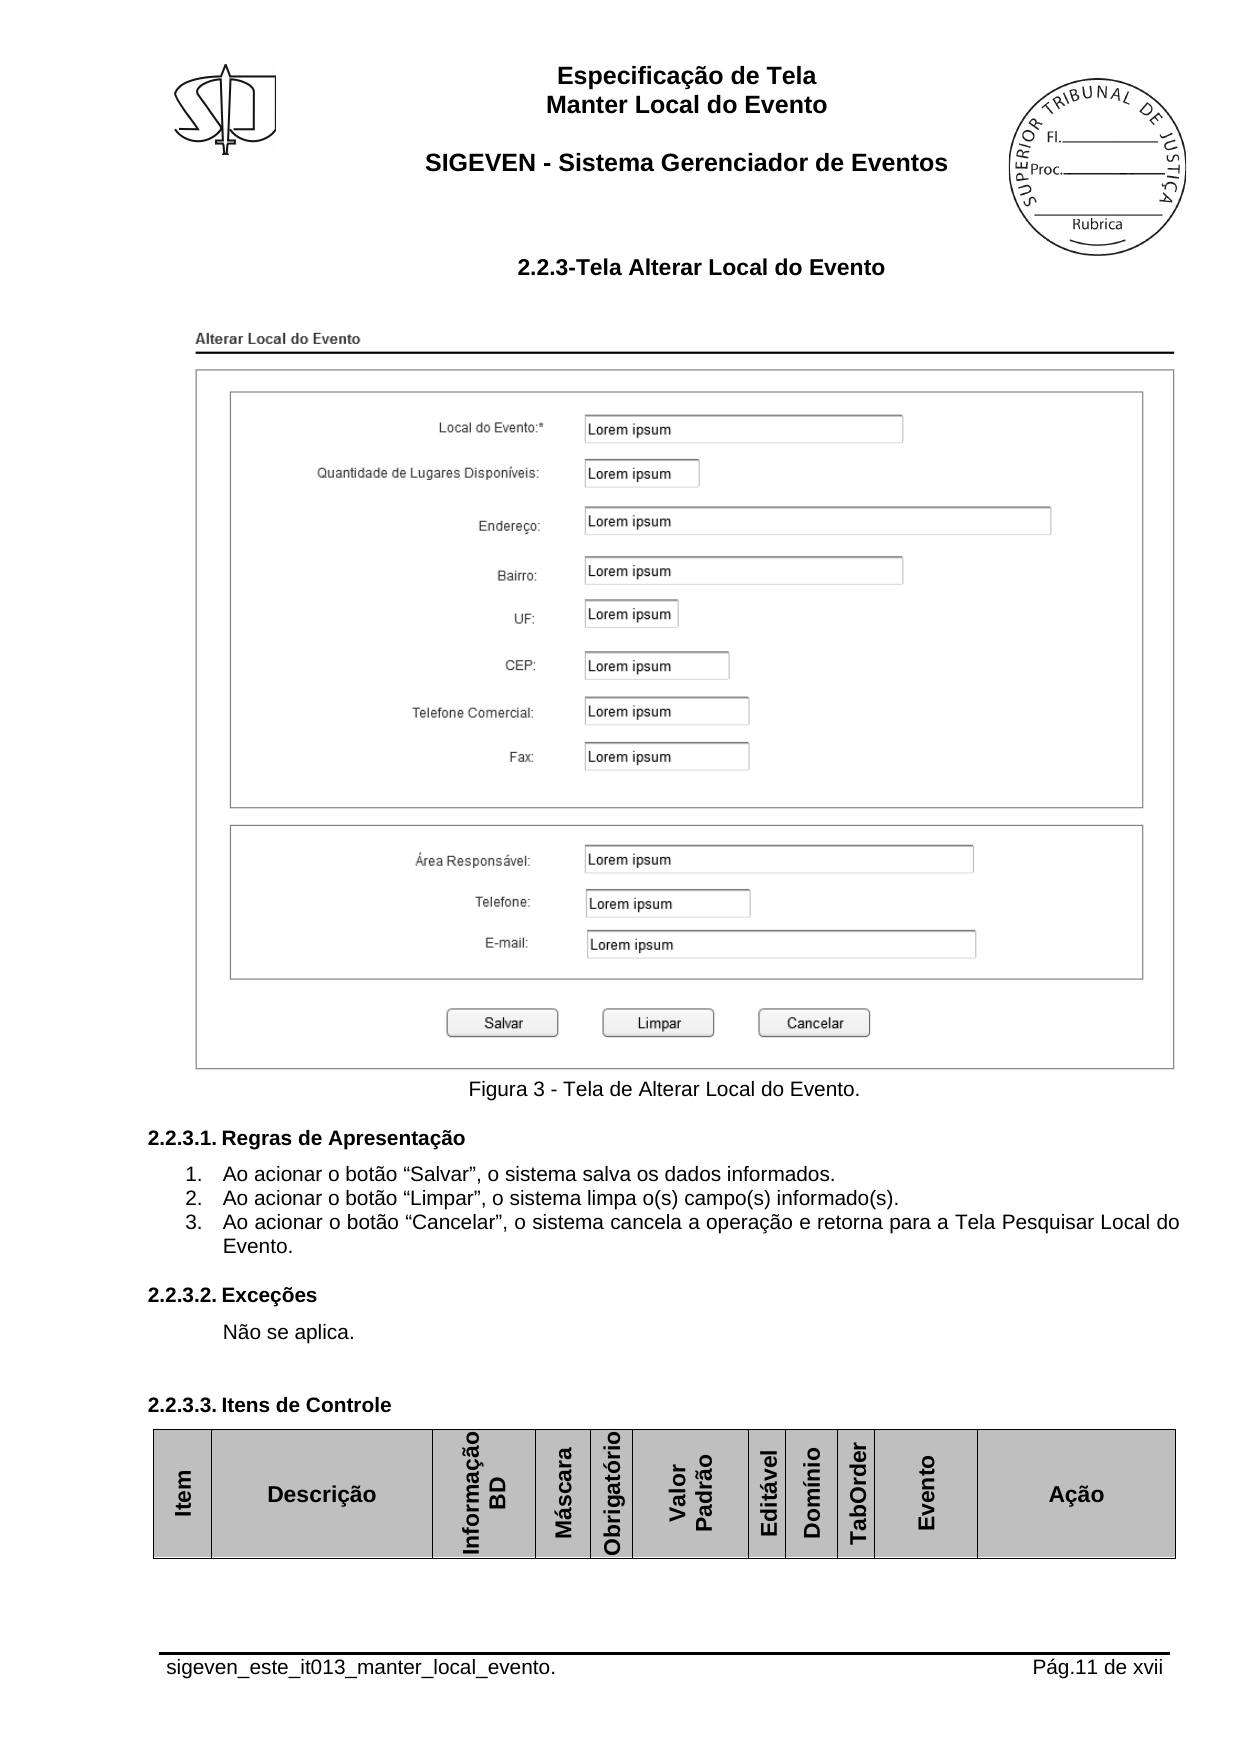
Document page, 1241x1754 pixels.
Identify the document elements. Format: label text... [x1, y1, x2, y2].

table_header TabOrder [838, 1430, 874, 1557]
list Ao acionar o botão “Cancelar”, o sistema cancela a operação e retorna para a Tela Pesquisar Local do Evento. [185, 1210, 1181, 1258]
list Ao acionar o botão “Salvar”, o sistema salva os dados informados. [185, 1162, 1181, 1186]
table_header Evento [875, 1430, 977, 1557]
table_header Informação BD [433, 1430, 535, 1557]
table_header Obrigatório [591, 1430, 632, 1557]
table_header Descrição [212, 1430, 432, 1557]
table_header Ação [978, 1430, 1175, 1557]
text Figura 3 - Tela de Alterar Local do Evento. [148, 1077, 1181, 1101]
table_header Valor Padrão [633, 1430, 748, 1557]
subtitle Regras de Apresentação [148, 1126, 1181, 1150]
table_header Editável [749, 1430, 785, 1557]
table_header Item [154, 1430, 211, 1557]
picture [147, 292, 1182, 1077]
text Não se aplica. [223, 1319, 1181, 1343]
table_header Máscara [536, 1430, 590, 1557]
text 2.2.3-Tela Alterar Local do Evento [221, 254, 1181, 280]
picture [1008, 78, 1187, 256]
list Ao acionar o botão “Limpar”, o sistema limpa o(s) campo(s) informado(s). [185, 1186, 1181, 1210]
subtitle Exceções [148, 1283, 1181, 1307]
table_header Domínio [786, 1430, 837, 1557]
subtitle Itens de Controle [148, 1392, 1181, 1416]
